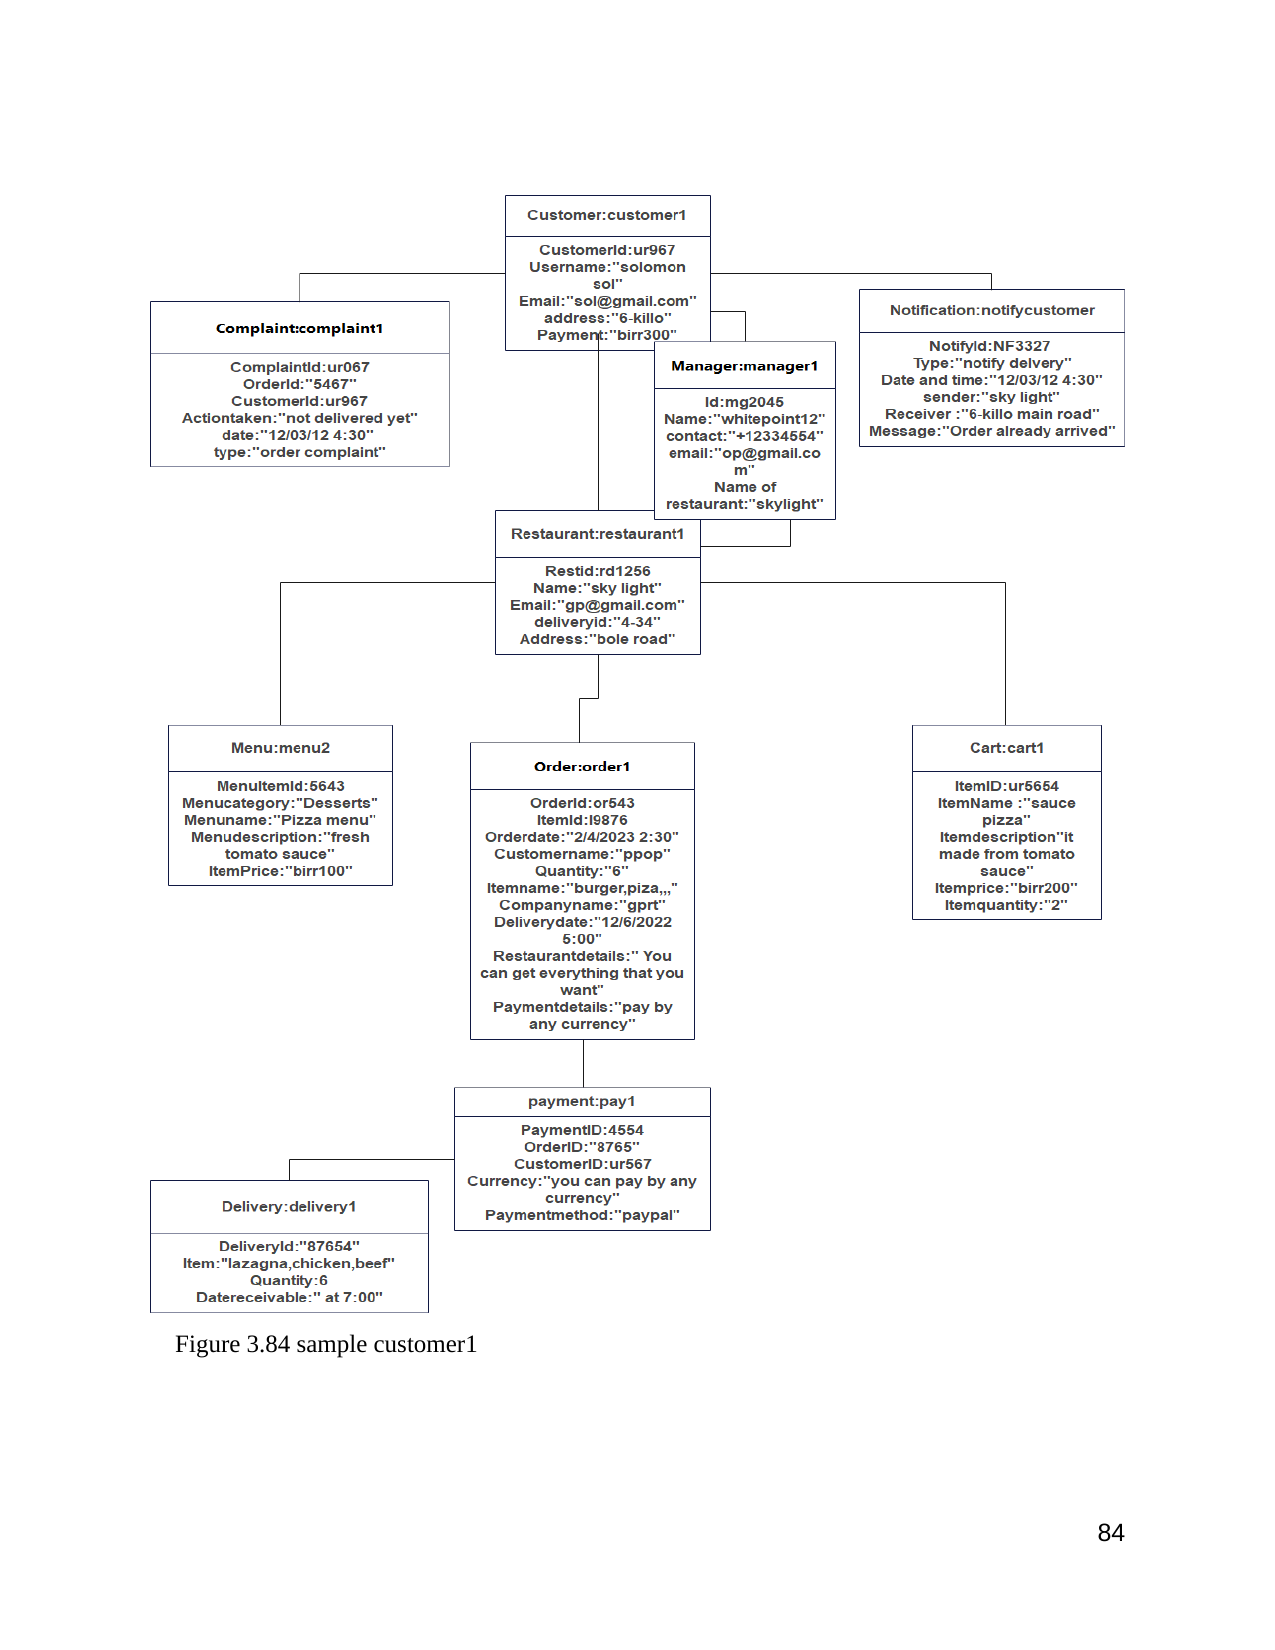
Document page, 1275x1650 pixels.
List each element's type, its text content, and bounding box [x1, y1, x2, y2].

text Figure 3.84 sample customer1 [150, 1329, 1125, 1358]
picture [150, 195, 1125, 1313]
